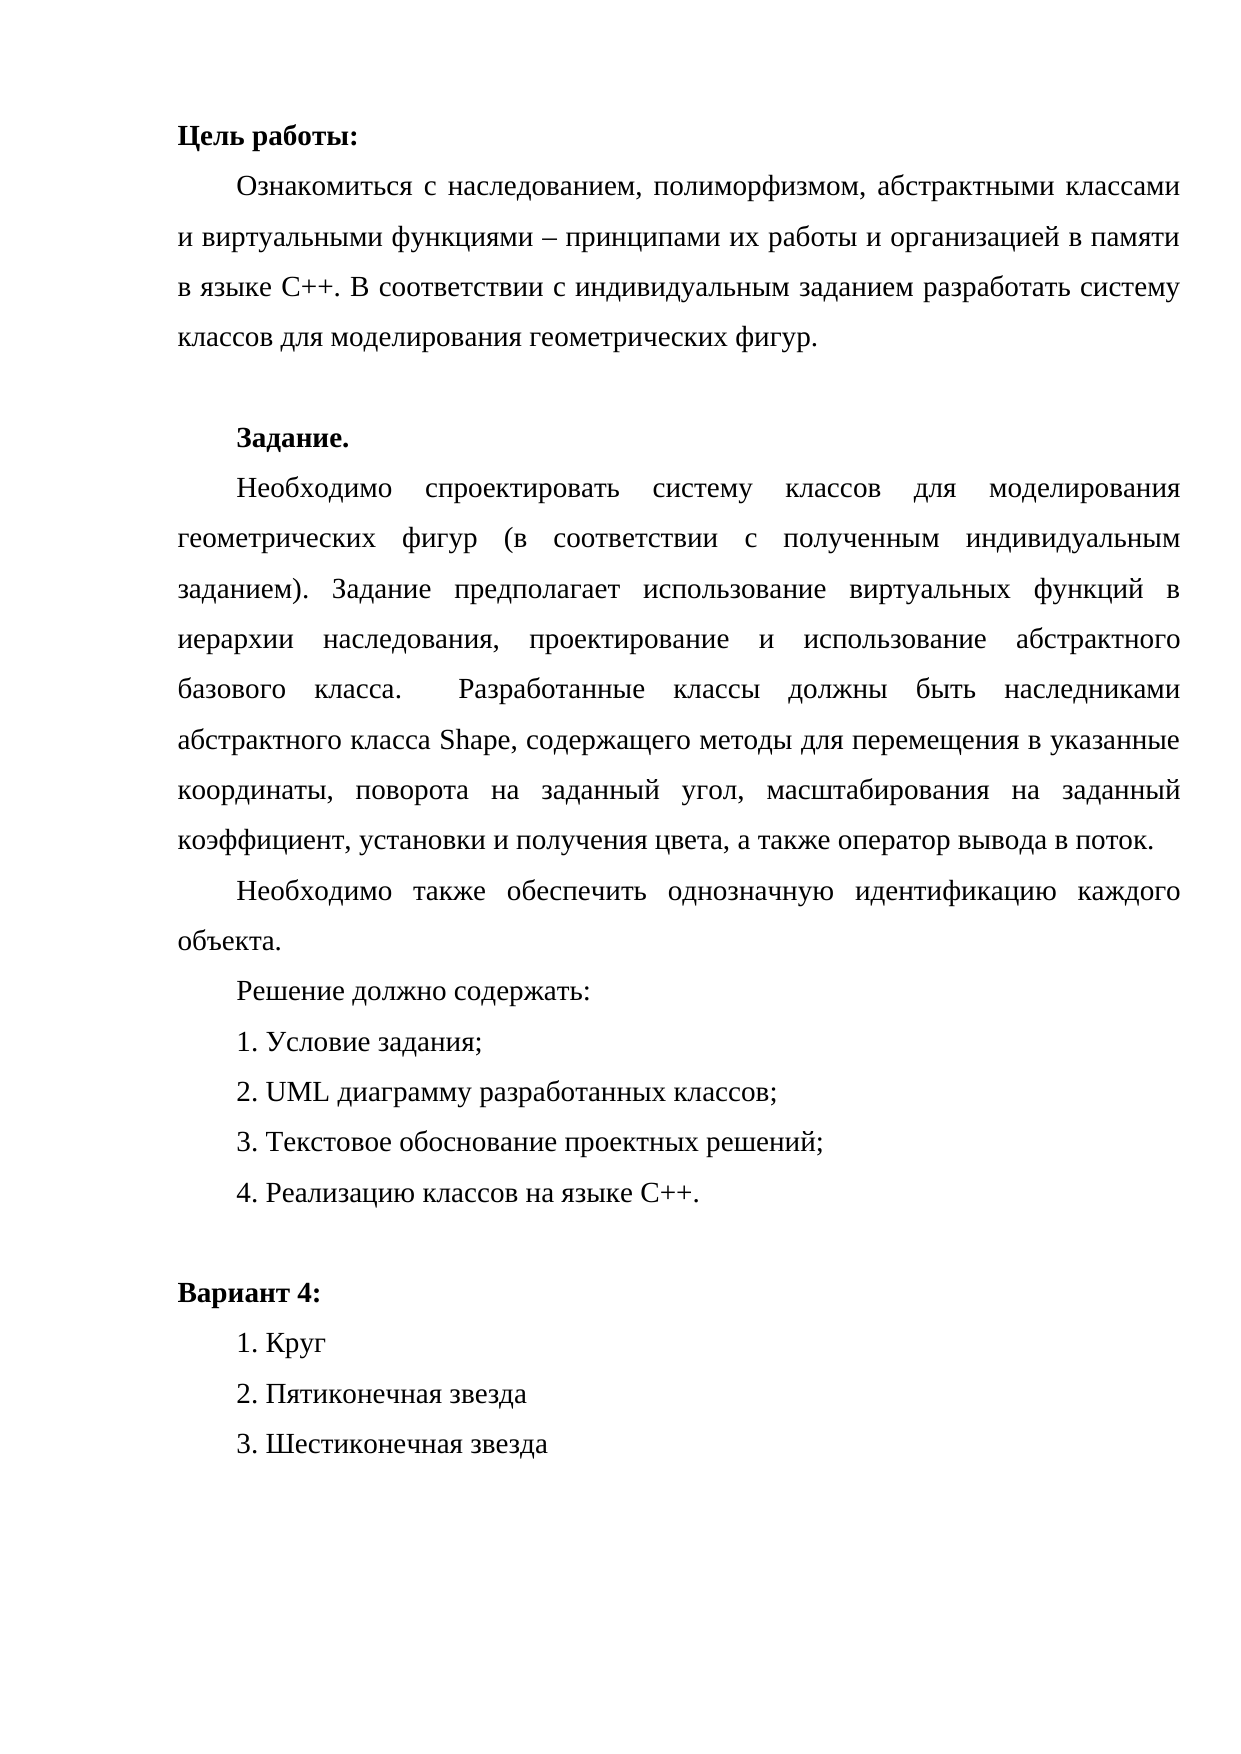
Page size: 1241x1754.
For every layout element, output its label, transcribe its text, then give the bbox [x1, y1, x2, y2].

text Задание. [177, 420, 1181, 453]
list Реализацию классов на языке С++. [177, 1175, 1181, 1208]
text Необходимо спроектировать систему классов для моделирования геометрических фигур (в соответствии с полученным индивидуальным заданием). Задание предполагает использование виртуальных функций в иерархии наследования, проектирование и использование абстрактного базового класса. Разработанные классы должны быть наследниками абстрактного класса Shape, содержащего методы для перемещения в указанные координаты, поворота на заданный угол, масштабирования на заданный коэффициент, установки и получения цвета, а также оператор вывода в поток. [177, 470, 1181, 856]
list Пятиконечная звезда [177, 1376, 1181, 1409]
text Решение должно содержать: [177, 973, 1181, 1007]
list UML диаграмму разработанных классов; [177, 1074, 1181, 1108]
list Условие задания; [177, 1024, 1181, 1057]
text Ознакомиться с наследованием, полиморфизмом, абстрактными классами и виртуальными функциями – принципами их работы и организацией в памяти в языке C++. В соответствии с индивидуальным заданием разработать систему классов для моделирования геометрических фигур. [177, 168, 1181, 353]
text Необходимо также обеспечить однозначную идентификацию каждого объекта. [177, 873, 1181, 957]
list Шестиконечная звезда [177, 1426, 1181, 1460]
list Круг [177, 1326, 1181, 1359]
text Вариант 4: [177, 1275, 1181, 1309]
list Текстовое обоснование проектных решений; [177, 1124, 1181, 1158]
text Цель работы: [177, 118, 1181, 152]
